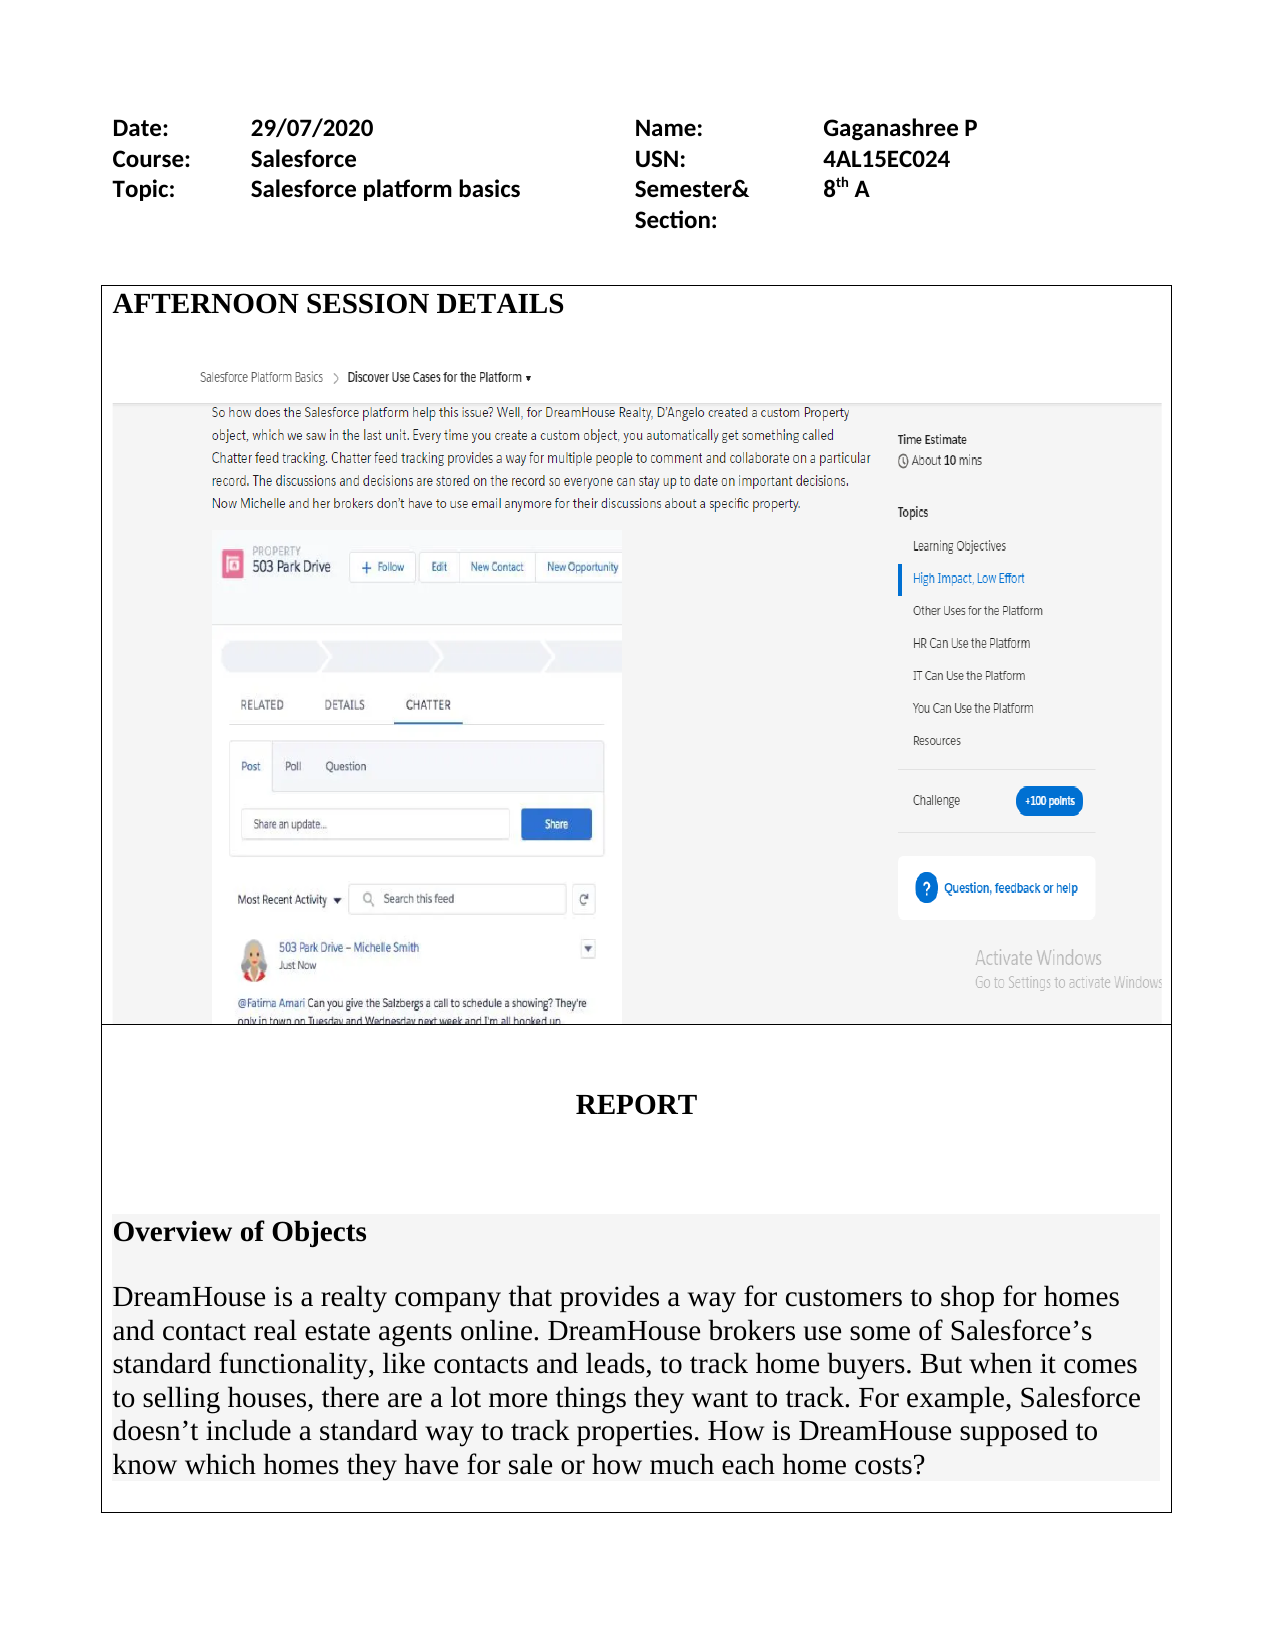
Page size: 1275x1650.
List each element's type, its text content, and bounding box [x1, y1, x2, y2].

table_cell 8th A [812, 174, 1174, 285]
table_cell Topic: [101, 174, 239, 285]
picture [112, 353, 1162, 1024]
table_header Name: [623, 113, 812, 143]
table_header Date: [101, 113, 239, 143]
table_cell Semester& Section: [623, 174, 812, 285]
table_cell 4AL15EC024 [812, 143, 1174, 173]
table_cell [102, 1025, 1171, 1512]
table_header Gaganashree P [812, 113, 1174, 143]
table_cell Salesforce platform basics [239, 174, 623, 285]
table_cell Salesforce [239, 143, 623, 173]
table_cell USN: [623, 143, 812, 173]
table_cell Course: [101, 143, 239, 173]
table_cell AFTERNOON SESSION DETAILS [102, 286, 1171, 1023]
table_header 29/07/2020 [239, 113, 623, 143]
